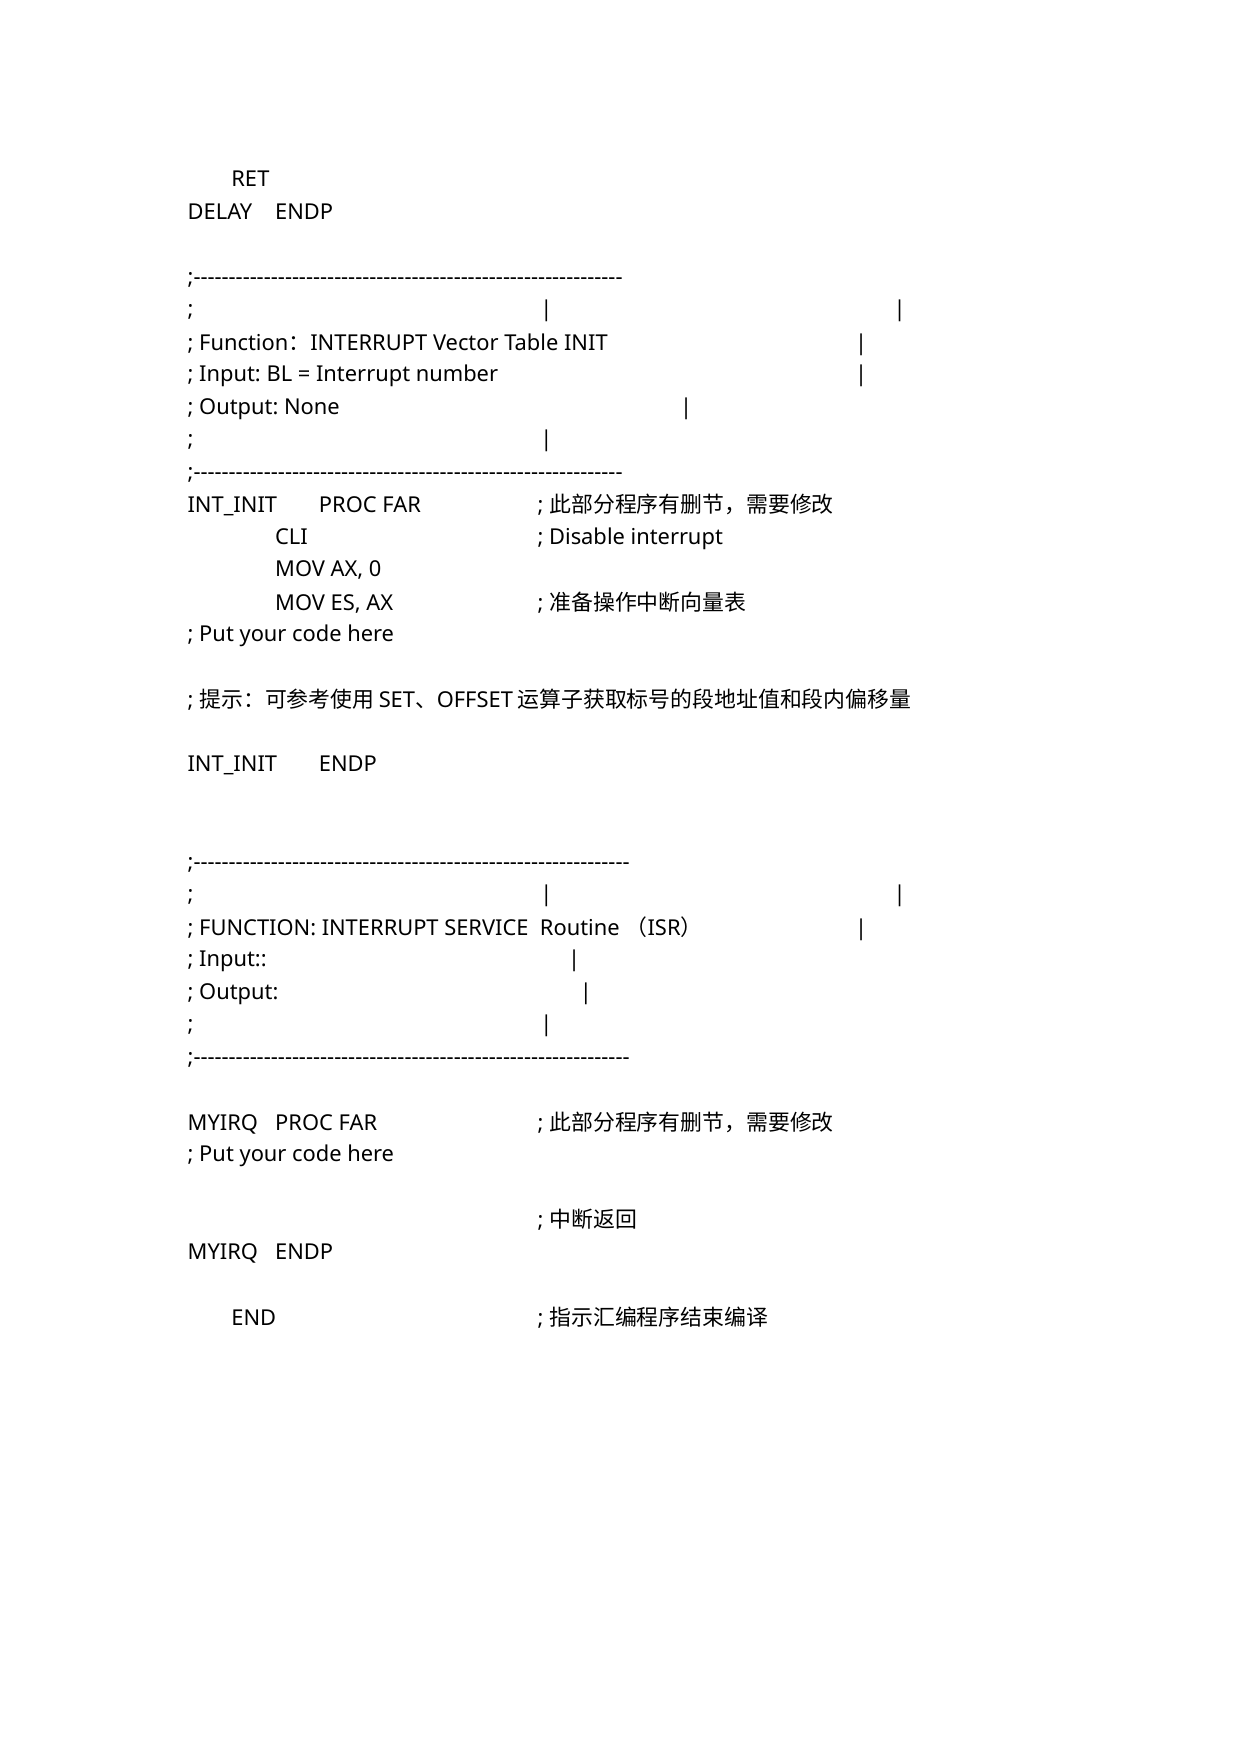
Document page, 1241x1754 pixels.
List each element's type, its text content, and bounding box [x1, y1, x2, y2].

text ; 提示：可参考使用SET、OFFSET运算子获取标号的段地址值和段内偏移量 [187, 682, 1053, 714]
text ;-------------------------------------------------------------- [187, 844, 1053, 877]
text ; 中断返回 [187, 1202, 1053, 1234]
text ; | [187, 1007, 1053, 1039]
text RET [187, 162, 1053, 194]
text ;------------------------------------------------------------- [187, 454, 1053, 487]
text INT_INIT PROC FAR ; 此部分程序有删节，需要修改 [187, 487, 1053, 519]
text MYIRQ ENDP [187, 1234, 1053, 1267]
text MOV ES, AX ; 准备操作中断向量表 [187, 584, 1053, 617]
text CLI ; Disable interrupt [187, 519, 1053, 552]
text ; Output: | [187, 974, 1053, 1007]
text ; Put your code here [187, 1137, 1053, 1169]
text MYIRQ PROC FAR ; 此部分程序有删节，需要修改 [187, 1104, 1053, 1137]
text ; Output: None | [187, 389, 1053, 422]
text DELAY ENDP [187, 194, 1053, 227]
text ;------------------------------------------------------------- [187, 259, 1053, 292]
text ; | | [187, 292, 1053, 324]
text END ; 指示汇编程序结束编译 [187, 1299, 1053, 1332]
text ; Function：INTERRUPT Vector Table INIT | [187, 324, 1053, 357]
text ; Put your code here [187, 617, 1053, 649]
text ; FUNCTION: INTERRUPT SERVICE Routine （ISR） | [187, 909, 1053, 942]
text ; | | [187, 877, 1053, 909]
text ; | [187, 422, 1053, 454]
text MOV AX, 0 [187, 552, 1053, 584]
text ; Input: BL = Interrupt number | [187, 357, 1053, 389]
text ;-------------------------------------------------------------- [187, 1039, 1053, 1072]
text ; Input:: | [187, 942, 1053, 974]
text INT_INIT ENDP [187, 747, 1053, 779]
